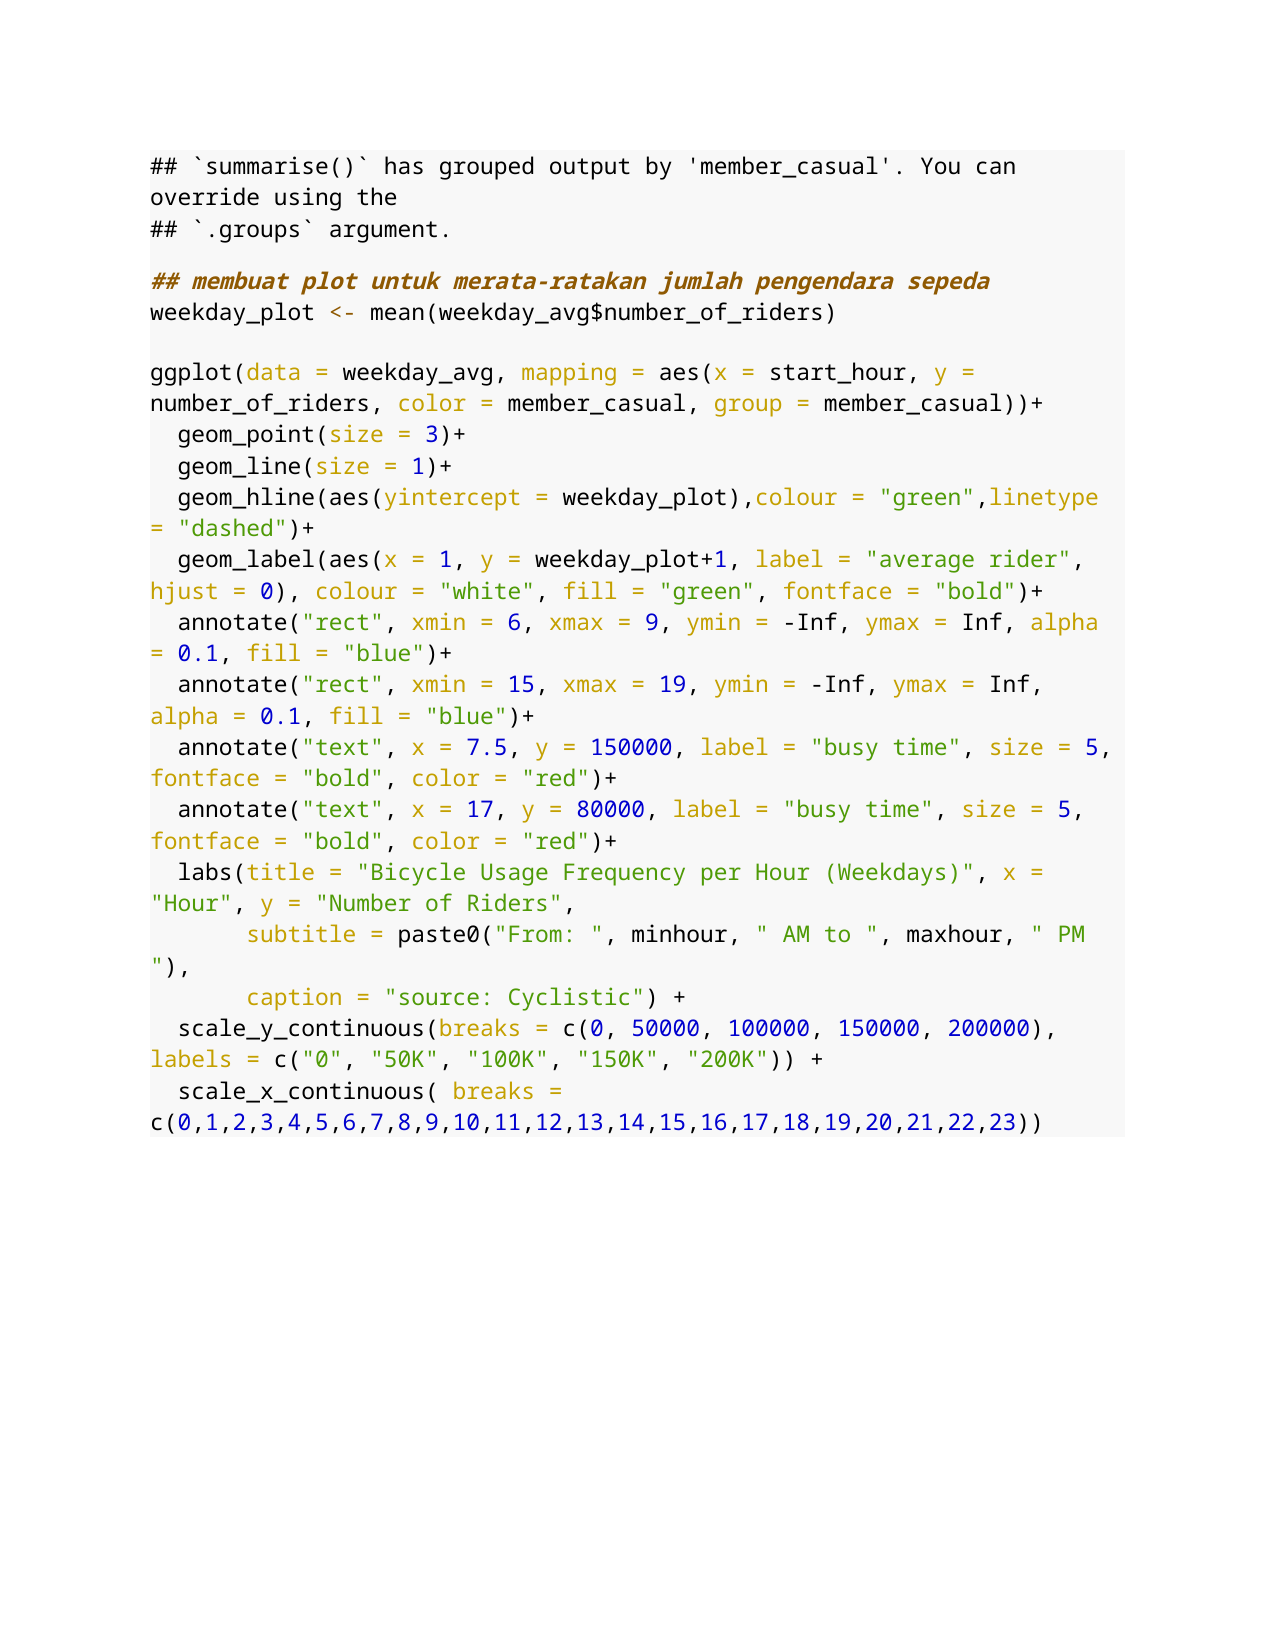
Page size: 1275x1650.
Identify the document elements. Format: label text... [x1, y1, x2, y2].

text ## `summarise()` has grouped output by 'member_casual'. You can override using the ## `.groups` argument. [150, 150, 1125, 244]
text ## membuat plot untuk merata-ratakan jumlah pengendara sepeda weekday_plot <- mean(weekday_avg$number_of_riders) ggplot(data = weekday_avg, mapping = aes(x = start_hour, y = number_of_riders, color = member_casual, group = member_casual))+ geom_point(size = 3)+ geom_line(size = 1)+ geom_hline(aes(yintercept = weekday_plot),colour = "green",linetype = "dashed")+ geom_label(aes(x = 1, y = weekday_plot+1, label = "average rider", hjust = 0), colour = "white", fill = "green", fontface = "bold")+ annotate("rect", xmin = 6, xmax = 9, ymin = -Inf, ymax = Inf, alpha = 0.1, fill = "blue")+ annotate("rect", xmin = 15, xmax = 19, ymin = -Inf, ymax = Inf, alpha = 0.1, fill = "blue")+ annotate("text", x = 7.5, y = 150000, label = "busy time", size = 5, fontface = "bold", color = "red")+ annotate("text", x = 17, y = 80000, label = "busy time", size = 5, fontface = "bold", color = "red")+ labs(title = "Bicycle Usage Frequency per Hour (Weekdays)", x = "Hour", y = "Number of Riders", subtitle = paste0("From: ", minhour, " AM to ", maxhour, " PM "), caption = "source: Cyclistic") + scale_y_continuous(breaks = c(0, 50000, 100000, 150000, 200000), labels = c("0", "50K", "100K", "150K", "200K")) + scale_x_continuous( breaks = c(0,1,2,3,4,5,6,7,8,9,10,11,12,13,14,15,16,17,18,19,20,21,22,23)) [150, 264, 1125, 1137]
